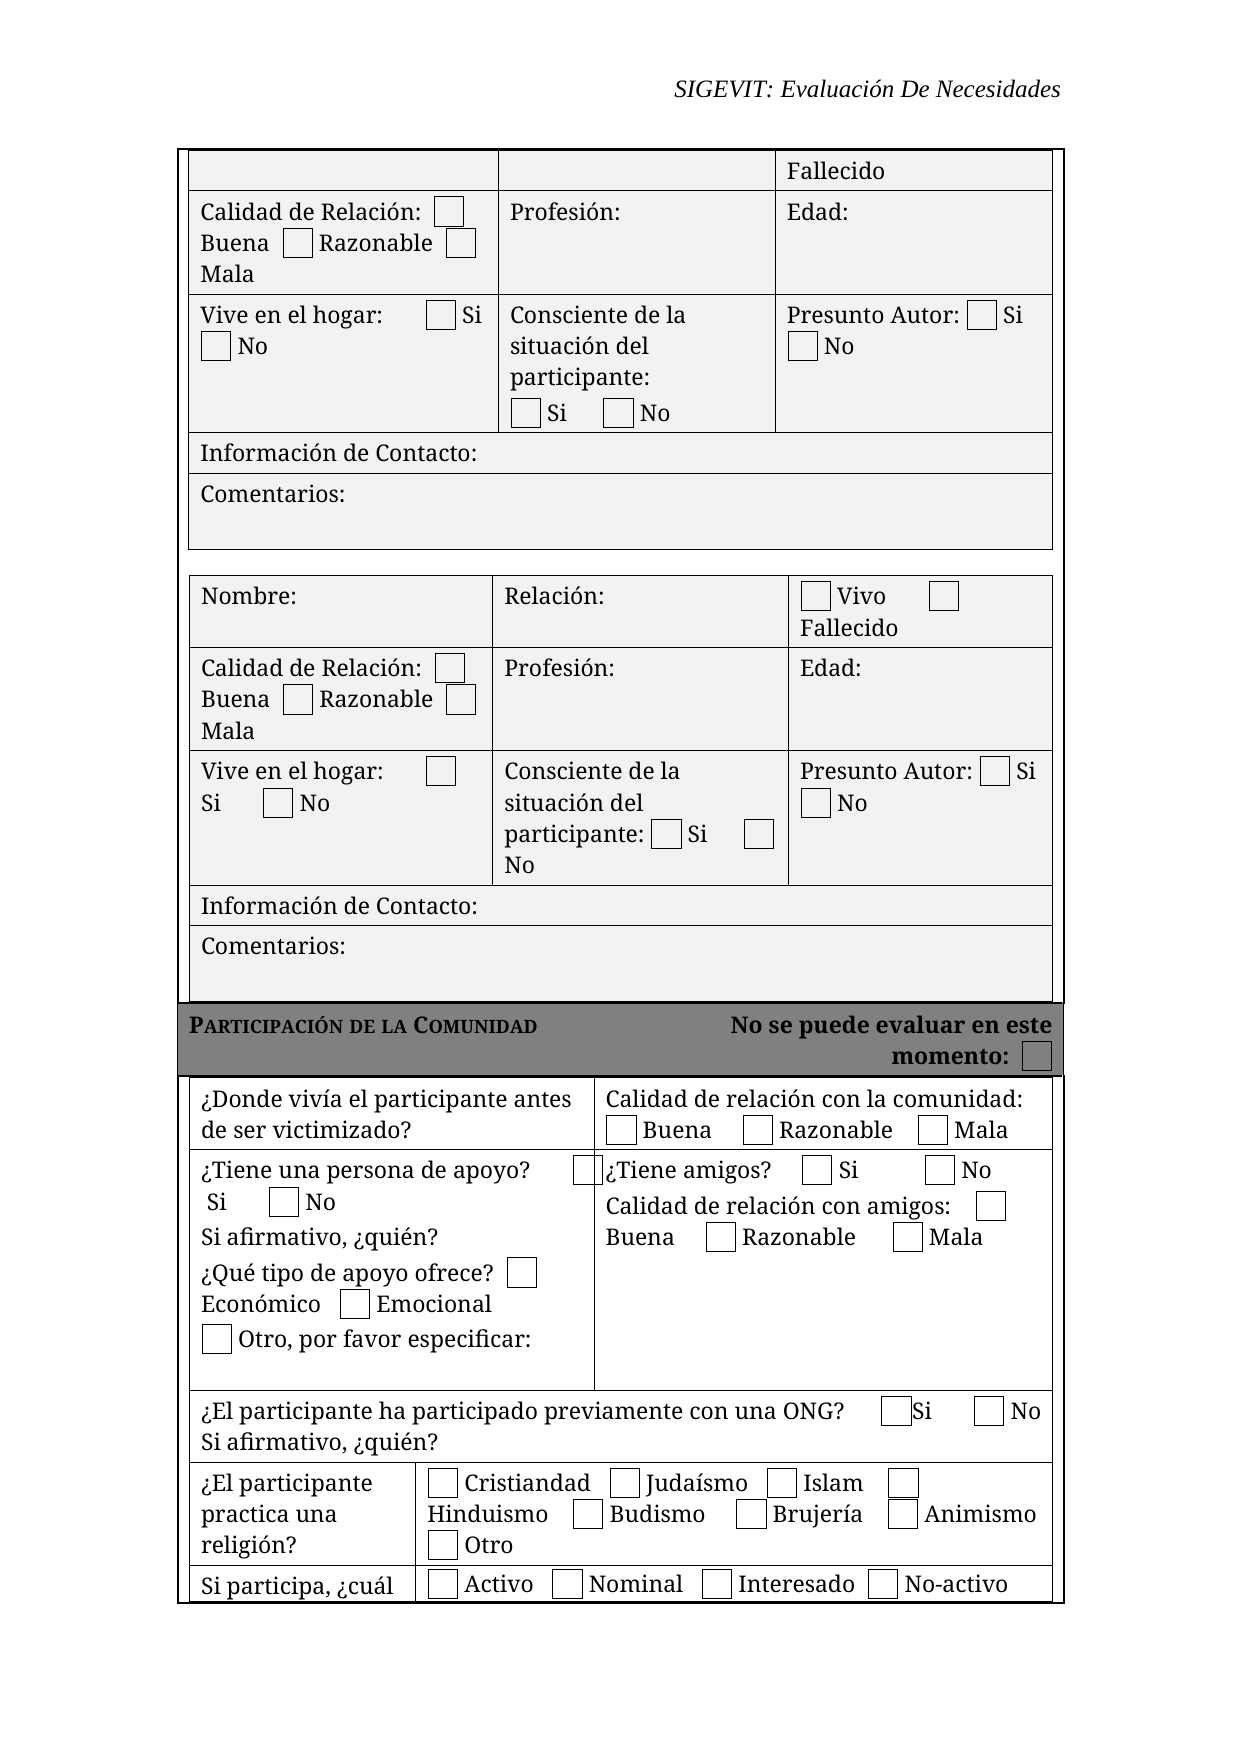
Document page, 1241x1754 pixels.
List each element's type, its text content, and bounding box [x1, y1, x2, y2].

table_cell [1053, 1075, 1063, 1602]
table_cell [416, 1566, 1052, 1601]
table_cell [190, 1150, 594, 1390]
table_cell [179, 150, 1063, 1002]
table_cell [190, 1391, 1052, 1462]
table_cell [595, 1078, 1052, 1149]
table_cell No se puede evaluar en este momento: [621, 1002, 1063, 1075]
table_cell [416, 1463, 1052, 1565]
table_cell [595, 1150, 1052, 1390]
table_cell Participación de la Comunidad [178, 1004, 621, 1075]
table_cell [179, 1077, 189, 1602]
table_cell [190, 1463, 415, 1565]
table_cell [190, 1566, 415, 1601]
table_cell [190, 1078, 594, 1149]
